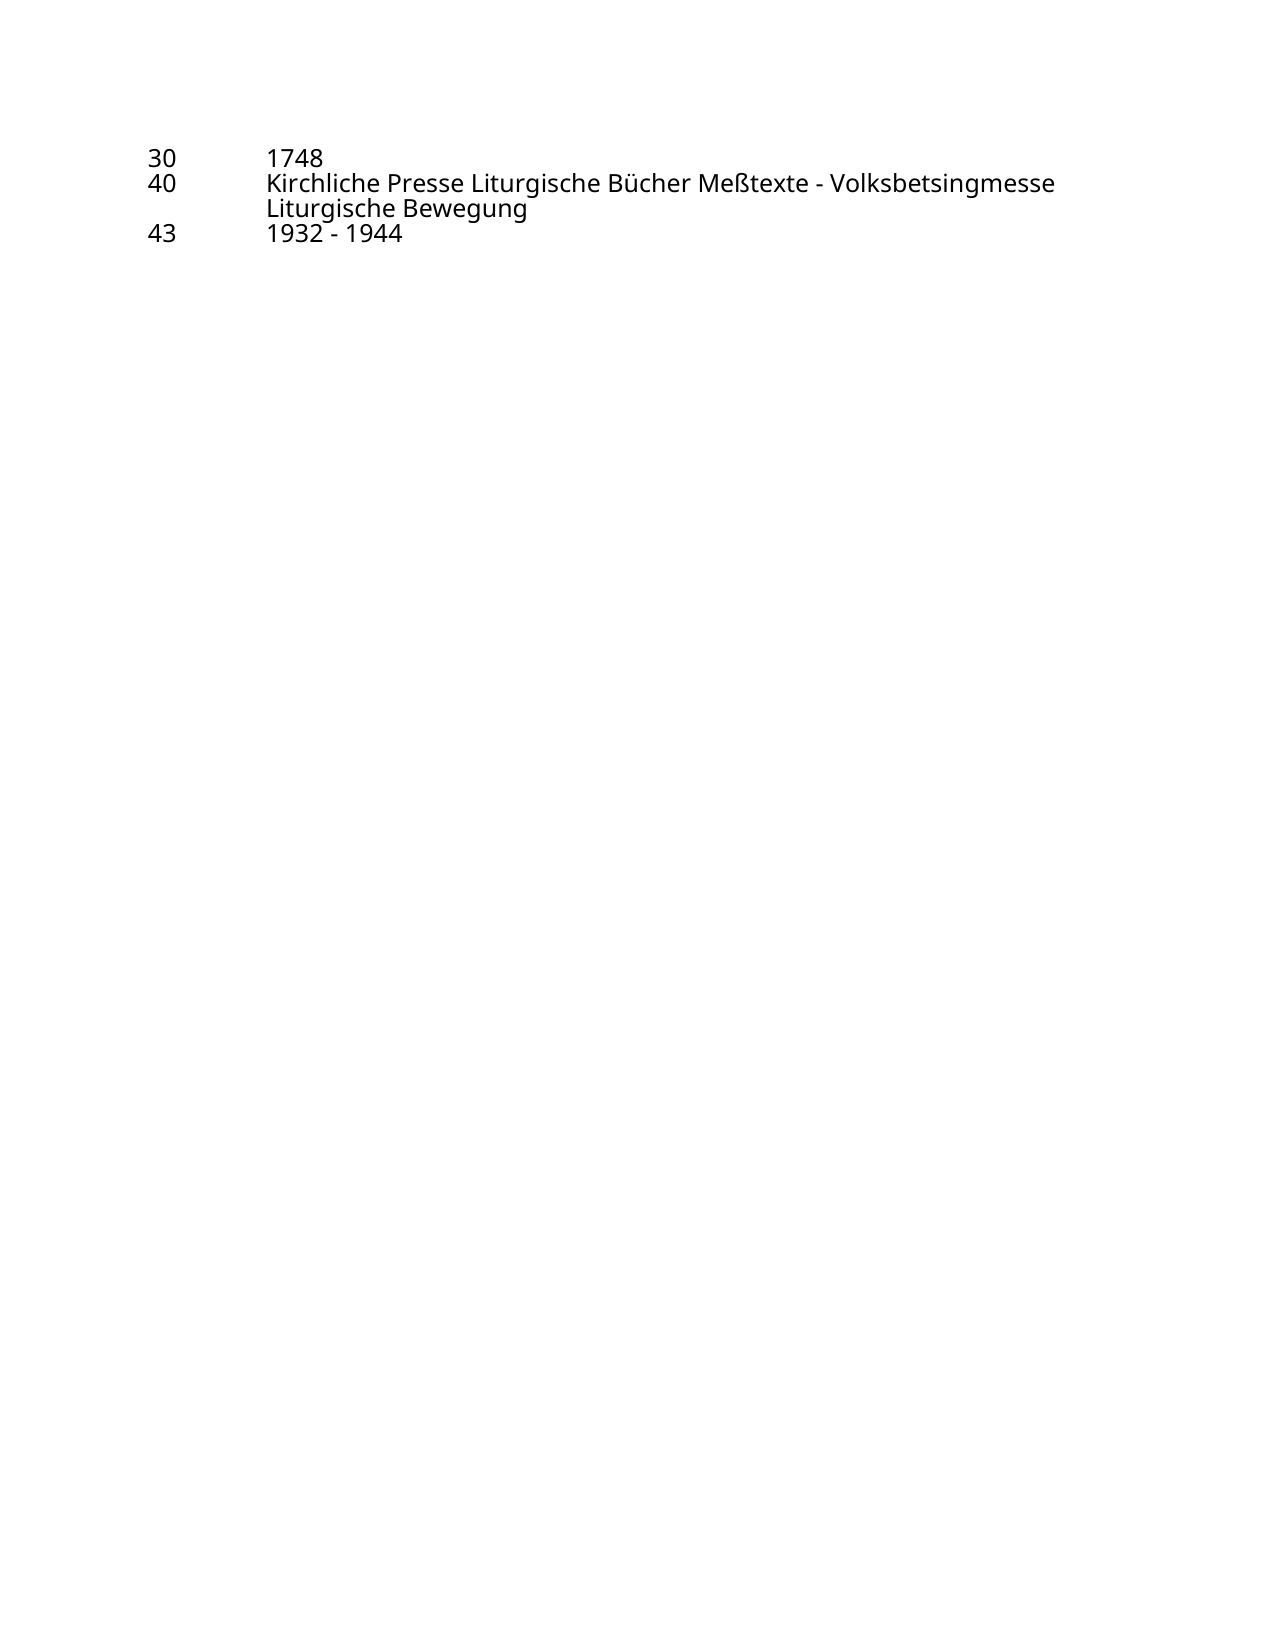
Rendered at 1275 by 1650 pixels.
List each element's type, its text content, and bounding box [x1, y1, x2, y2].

text 30 1748 [148, 148, 1127, 173]
text 43 1932 - 1944 [148, 223, 1127, 248]
text 40 s[2{Kirchliche} 1{Presse}]s s[2{Liturgische} 1{Bücher}]s Meßtexte - Volksbetsingmesse s[Liturgische Bewegung]s [148, 173, 1127, 223]
